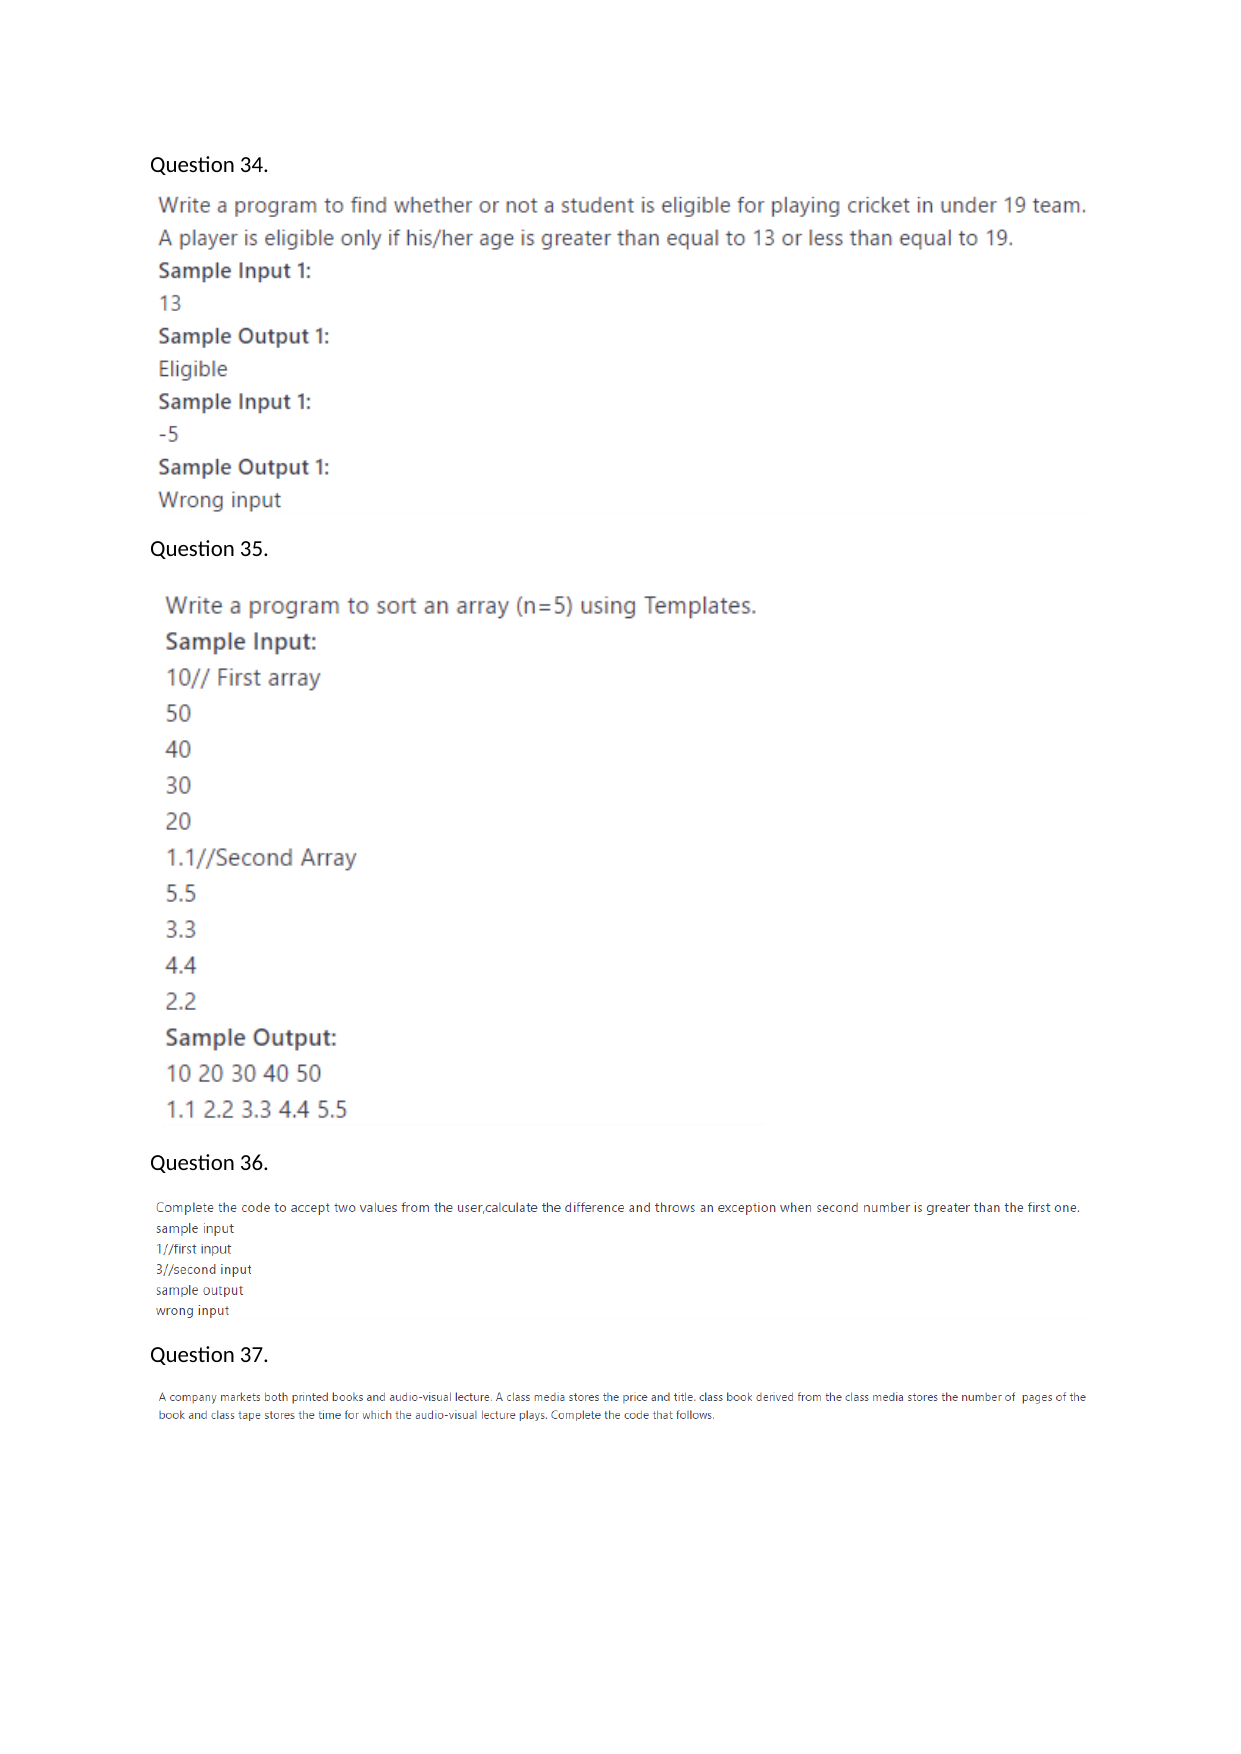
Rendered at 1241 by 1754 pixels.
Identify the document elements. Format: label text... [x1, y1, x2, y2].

text Question 35. [150, 534, 1090, 563]
picture [150, 1386, 1090, 1435]
picture [150, 581, 765, 1129]
text Question 37. [150, 1340, 1090, 1368]
picture [150, 180, 1092, 516]
picture [150, 1194, 1090, 1321]
text Question 34. [150, 150, 1090, 180]
text Question 36. [150, 1148, 1090, 1176]
